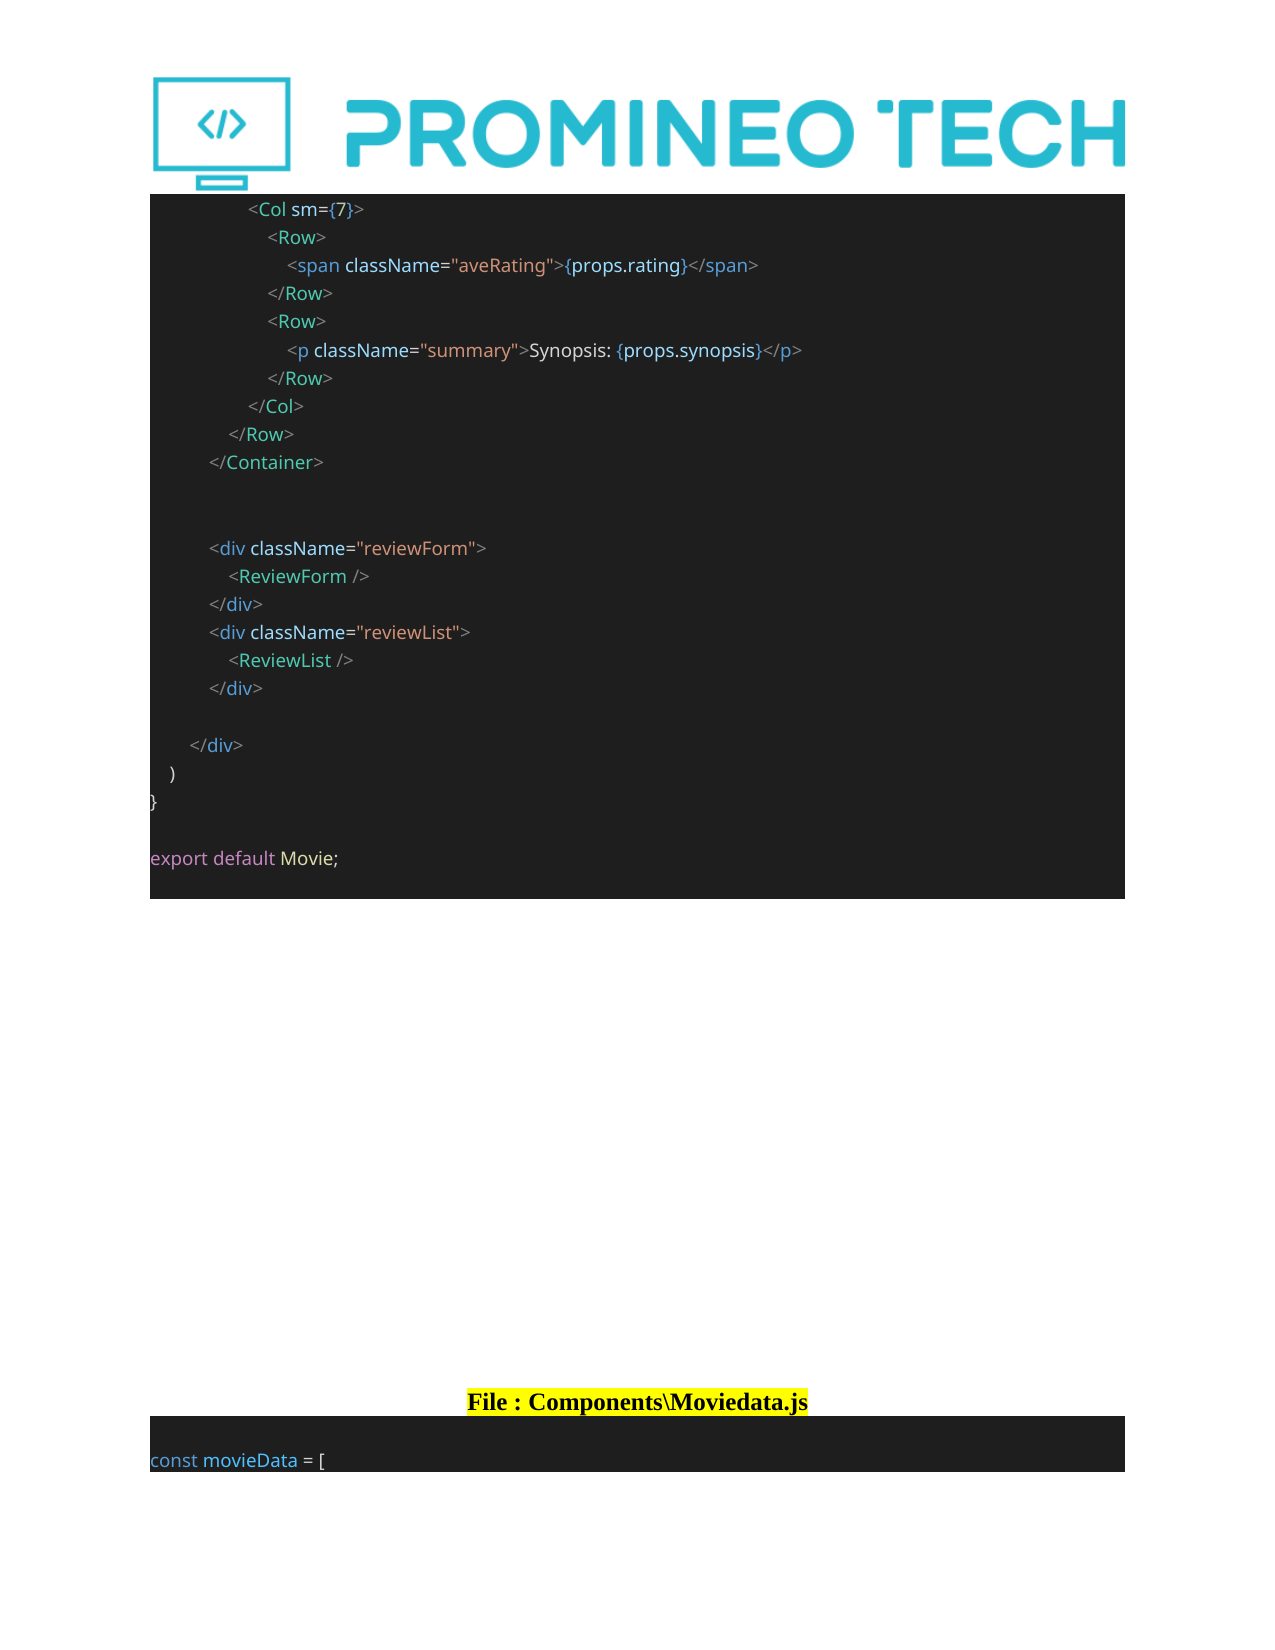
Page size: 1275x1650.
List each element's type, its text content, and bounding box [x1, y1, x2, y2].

text const movieData = [ [150, 1444, 1125, 1472]
picture [150, 75, 1125, 194]
text </div> [150, 589, 1125, 617]
text </Col> [150, 391, 1125, 419]
text <Row> [150, 222, 1125, 250]
text </Row> [150, 278, 1125, 306]
text </Row> [150, 419, 1125, 447]
text <span className="aveRating">{props.rating}</span> [150, 250, 1125, 278]
text <div className="reviewForm"> [150, 532, 1125, 561]
text </Container> [150, 447, 1125, 475]
text ) [150, 758, 1125, 786]
text <div className="reviewList"> [150, 617, 1125, 645]
text } [150, 786, 1125, 814]
text <ReviewList /> [150, 645, 1125, 673]
text File : Components\Moviedata.js [150, 1387, 1125, 1416]
text <Col sm={7}> [150, 194, 1125, 222]
text <ReviewForm /> [150, 561, 1125, 589]
text export default Movie; [150, 842, 1125, 871]
text </div> [150, 673, 1125, 701]
text <p className="summary">Synopsis: {props.synopsis}</p> [150, 334, 1125, 362]
text </div> [150, 730, 1125, 758]
text </Row> [150, 362, 1125, 391]
text <Row> [150, 306, 1125, 334]
